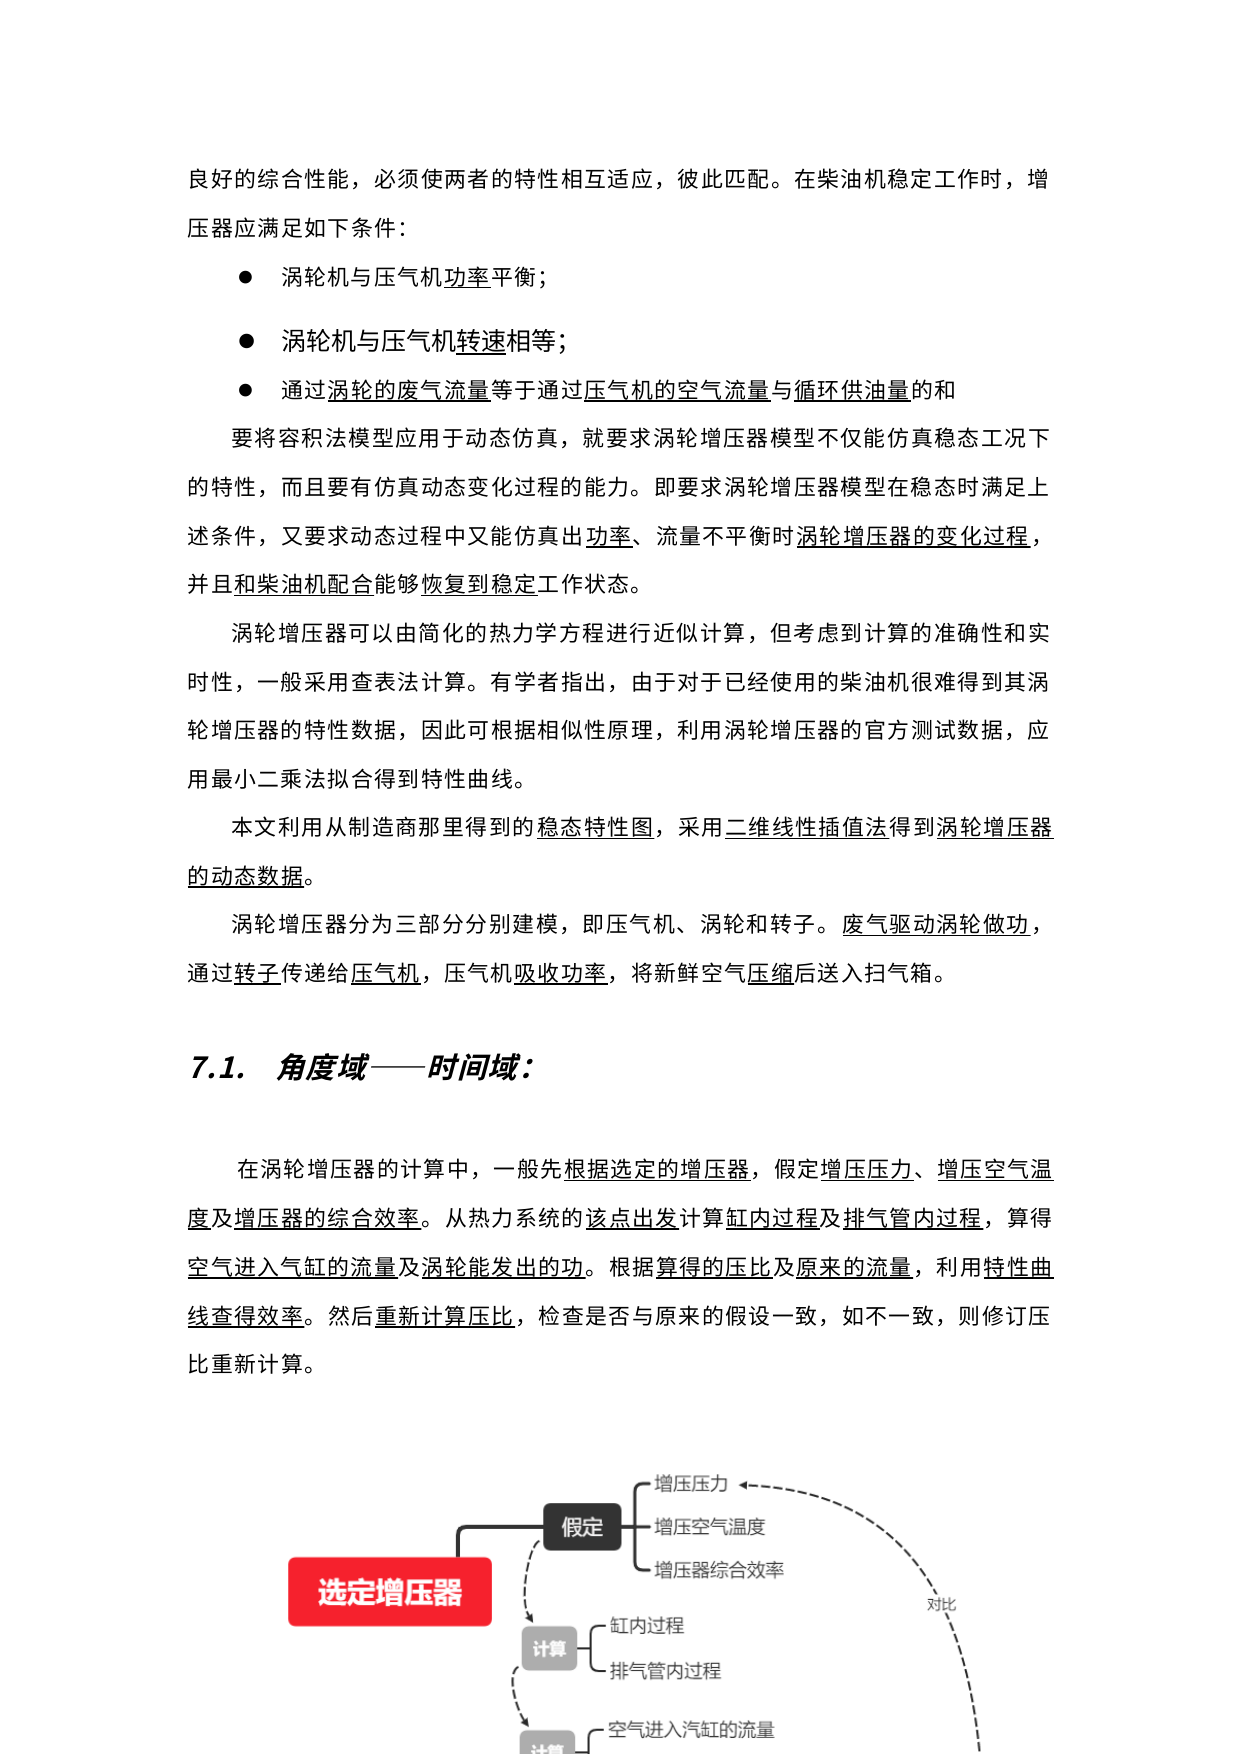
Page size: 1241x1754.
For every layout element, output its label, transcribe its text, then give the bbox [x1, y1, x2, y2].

text 要将容积法模型应用于动态仿真，就要求涡轮增压器模型不仅能仿真稳态工况下的特性，而且要有仿真动态变化过程的能力。即要求涡轮增压器模型在稳态时满足上述条件，又要求动态过程中又能仿真出功率、流量不平衡时涡轮增压器的变化过程，并且和柴油机配合能够恢复到稳定工作状态。 [187, 421, 1053, 599]
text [187, 162, 1053, 243]
text 涡轮增压器分为三部分分别建模，即压气机、涡轮和转子。废气驱动涡轮做功，通过转子传递给压气机，压气机吸收功率，将新鲜空气压缩后送入扫气箱。 [187, 907, 1053, 988]
list 通过涡轮的废气流量等于通过压气机的空气流量与循环供油量的和 [237, 372, 1053, 405]
text 本文利用从制造商那里得到的稳态特性图，采用二维线性插值法得到涡轮增压器的动态数据。 [187, 810, 1053, 891]
subtitle 角度域——时间域： [187, 1033, 1053, 1098]
list 涡轮机与压气机转速相等； [237, 307, 1053, 372]
text 在涡轮增压器的计算中，一般先根据选定的增压器，假定增压压力、增压空气温度及增压器的综合效率。从热力系统的该点出发计算缸内过程及排气管内过程，算得空气进入气缸的流量及涡轮能发出的功。根据算得的压比及原来的流量，利用特性曲线查得效率。然后重新计算压比，检查是否与原来的假设一致，如不一致，则修订压比重新计算。 [187, 1152, 1053, 1379]
picture [279, 1428, 1037, 1754]
text 涡轮增压器可以由简化的热力学方程进行近似计算，但考虑到计算的准确性和实时性，一般采用查表法计算。有学者指出，由于对于已经使用的柴油机很难得到其涡轮增压器的特性数据，因此可根据相似性原理，利用涡轮增压器的官方测试数据，应用最小二乘法拟合得到特性曲线。 [187, 615, 1053, 794]
list 涡轮机与压气机功率平衡； [237, 259, 1053, 292]
